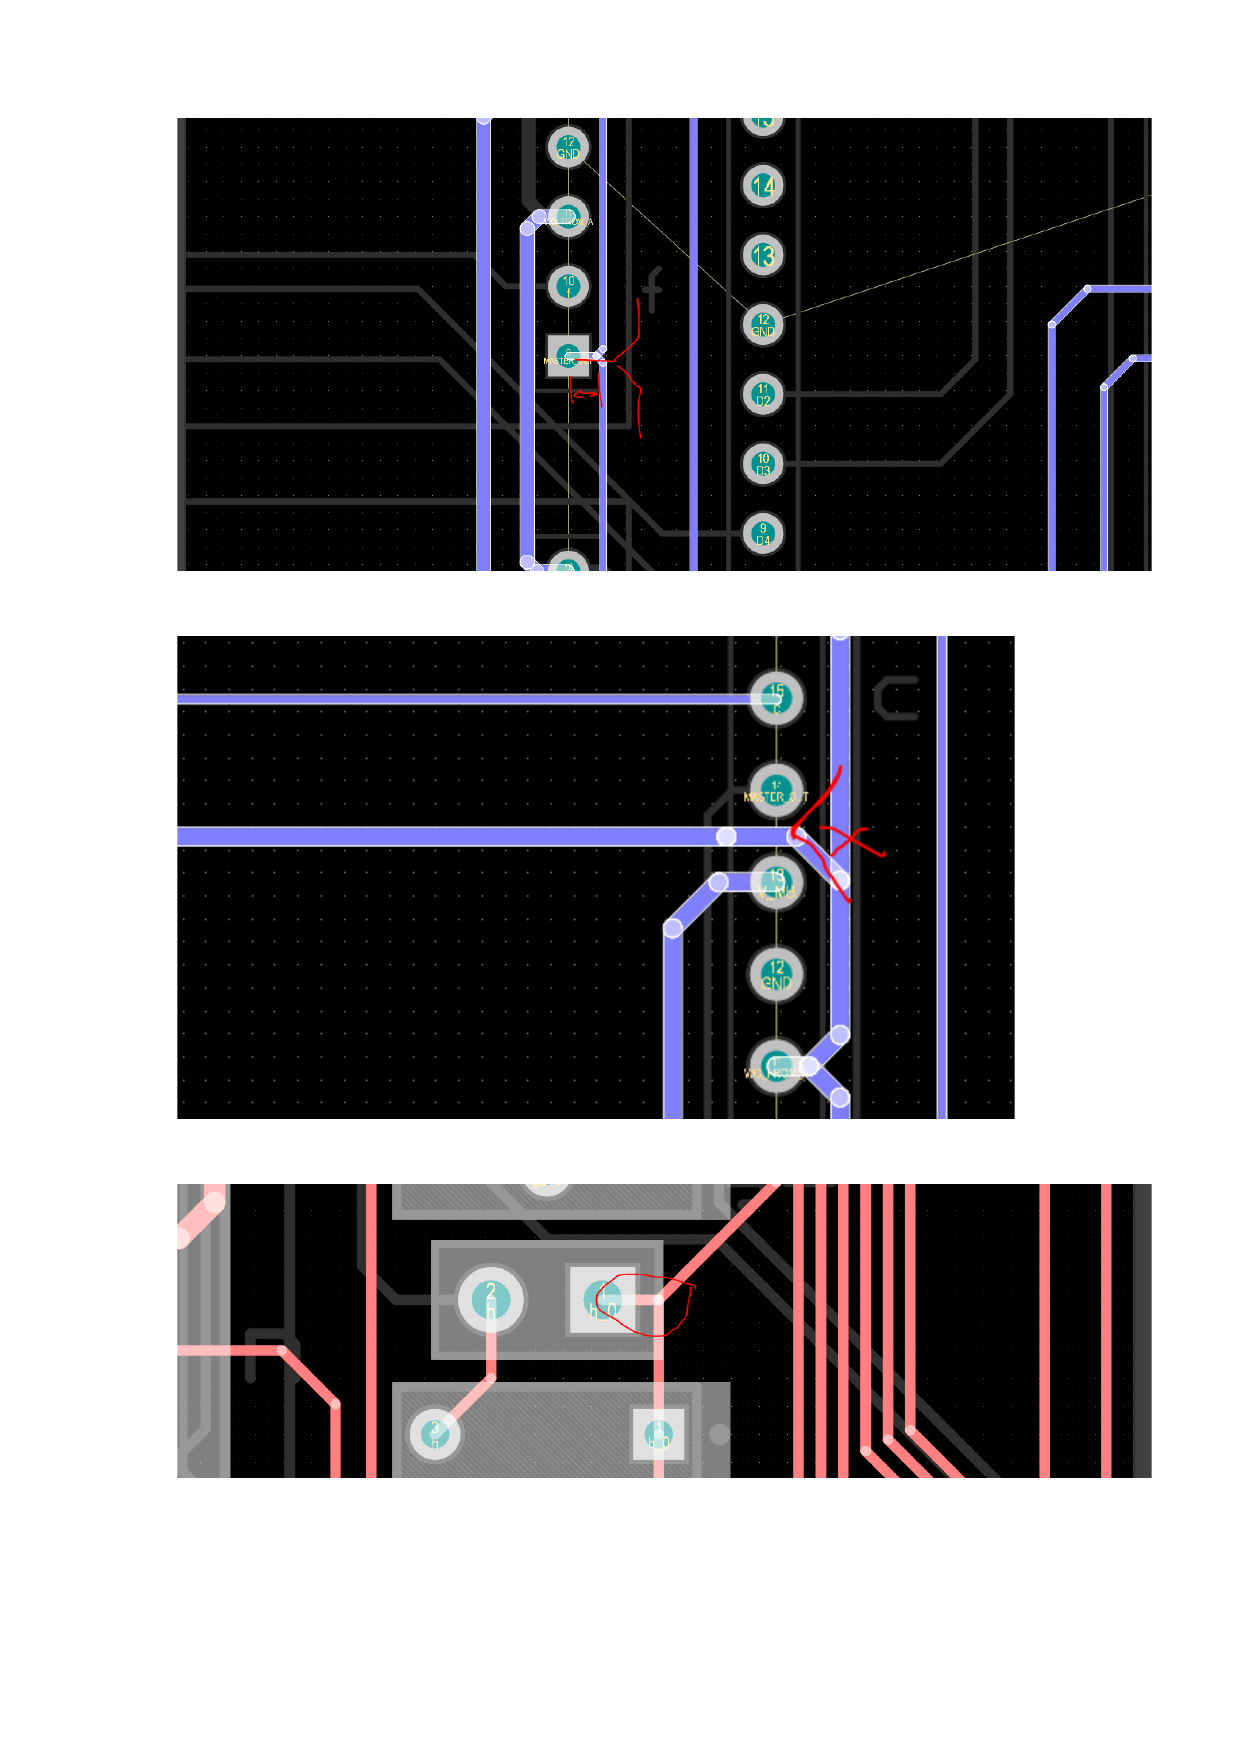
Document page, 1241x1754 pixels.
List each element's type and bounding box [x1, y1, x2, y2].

picture [177, 636, 1015, 1119]
picture [177, 118, 1152, 571]
picture [177, 1184, 1152, 1478]
